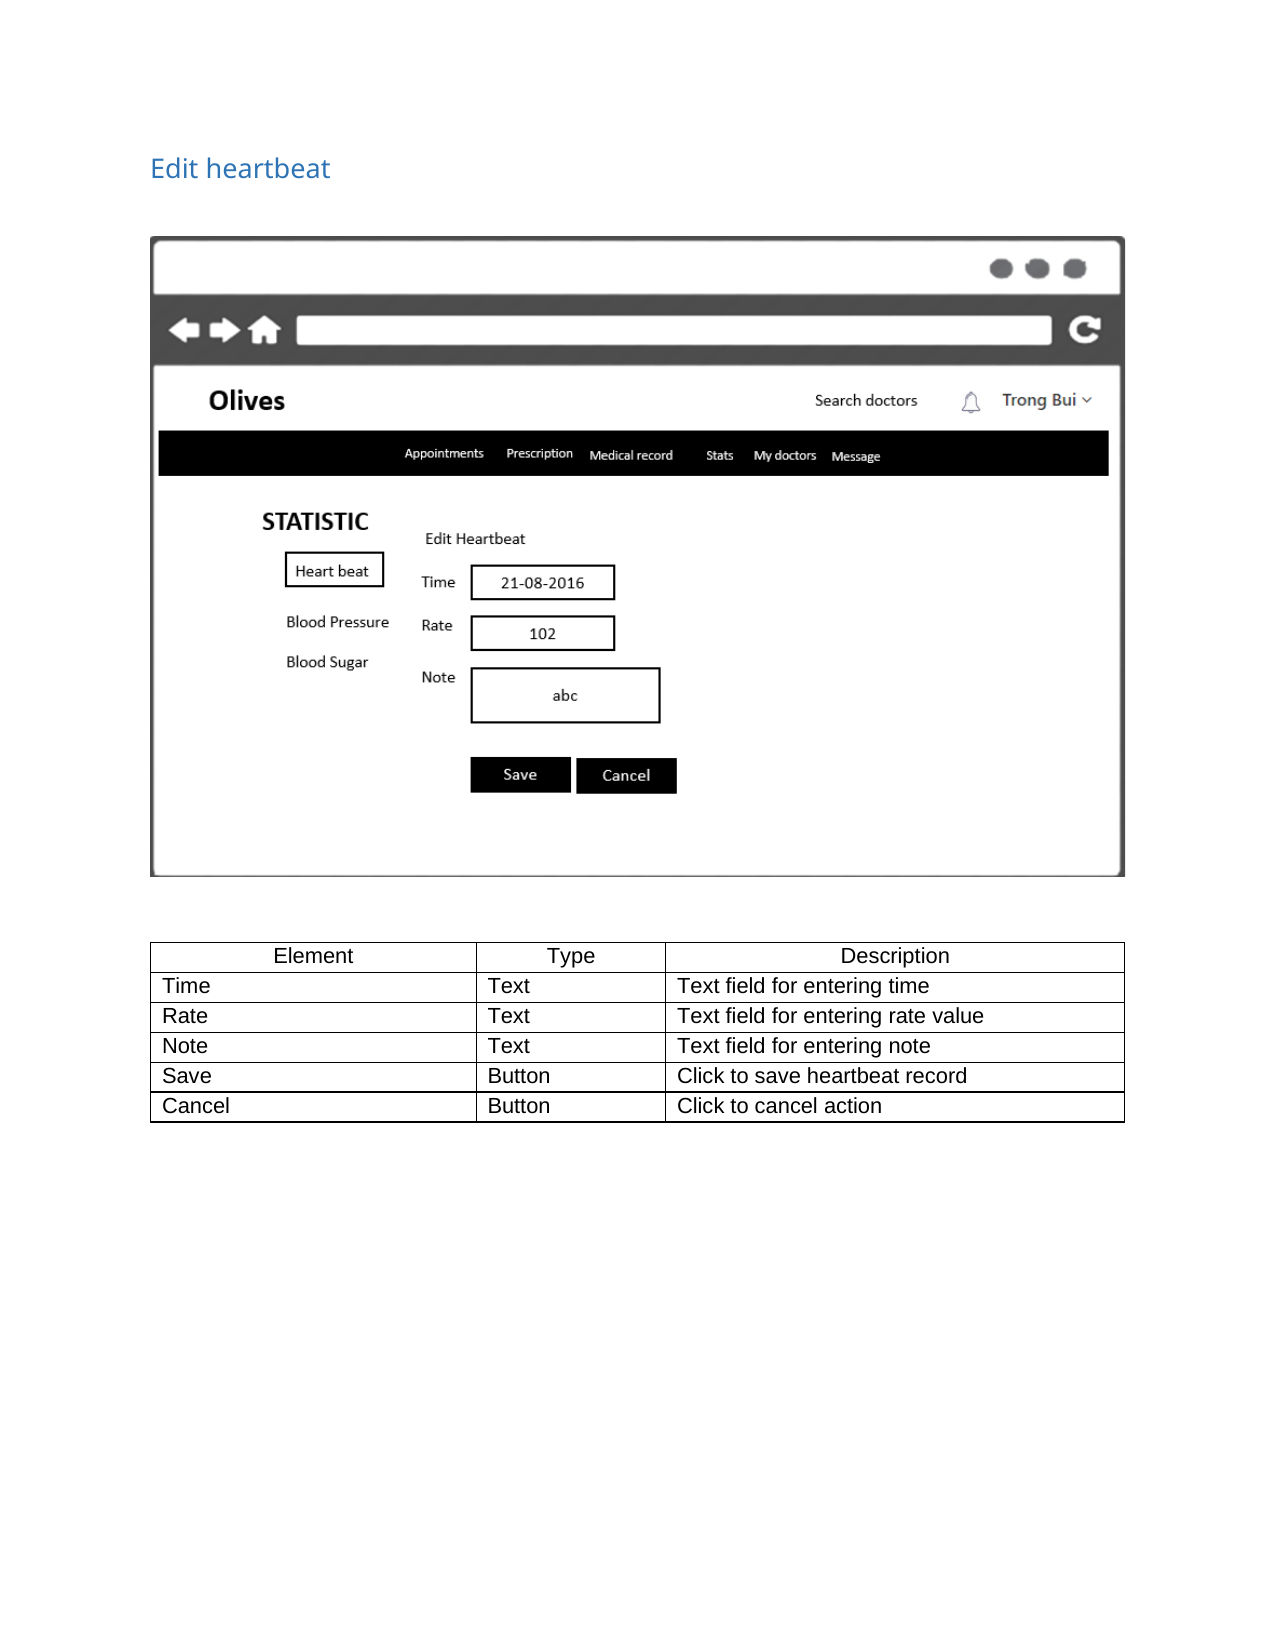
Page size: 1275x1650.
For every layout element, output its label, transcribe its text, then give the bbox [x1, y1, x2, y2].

table_cell Button [477, 1063, 665, 1091]
picture [150, 236, 1125, 877]
table_cell Rate [151, 1003, 476, 1032]
table_cell Save [151, 1063, 476, 1091]
table_cell Text field for entering note [666, 1033, 1124, 1062]
table_cell Click to save heartbeat record [666, 1063, 1124, 1091]
subtitle Edit heartbeat [150, 150, 1125, 187]
table_cell Text [477, 973, 665, 1002]
table_cell Note [151, 1033, 476, 1062]
table_header Description [666, 943, 1124, 972]
table_cell Text field for entering time [666, 973, 1124, 1002]
table_header Type [477, 943, 665, 972]
table_cell Text field for entering rate value [666, 1003, 1124, 1032]
table_cell Time [151, 973, 476, 1002]
table_cell Text [477, 1033, 665, 1062]
table_header Element [151, 943, 476, 972]
table_cell Cancel [151, 1093, 476, 1121]
table_cell Text [477, 1003, 665, 1032]
table_cell Button [477, 1093, 665, 1121]
table_cell Click to cancel action [666, 1093, 1124, 1121]
